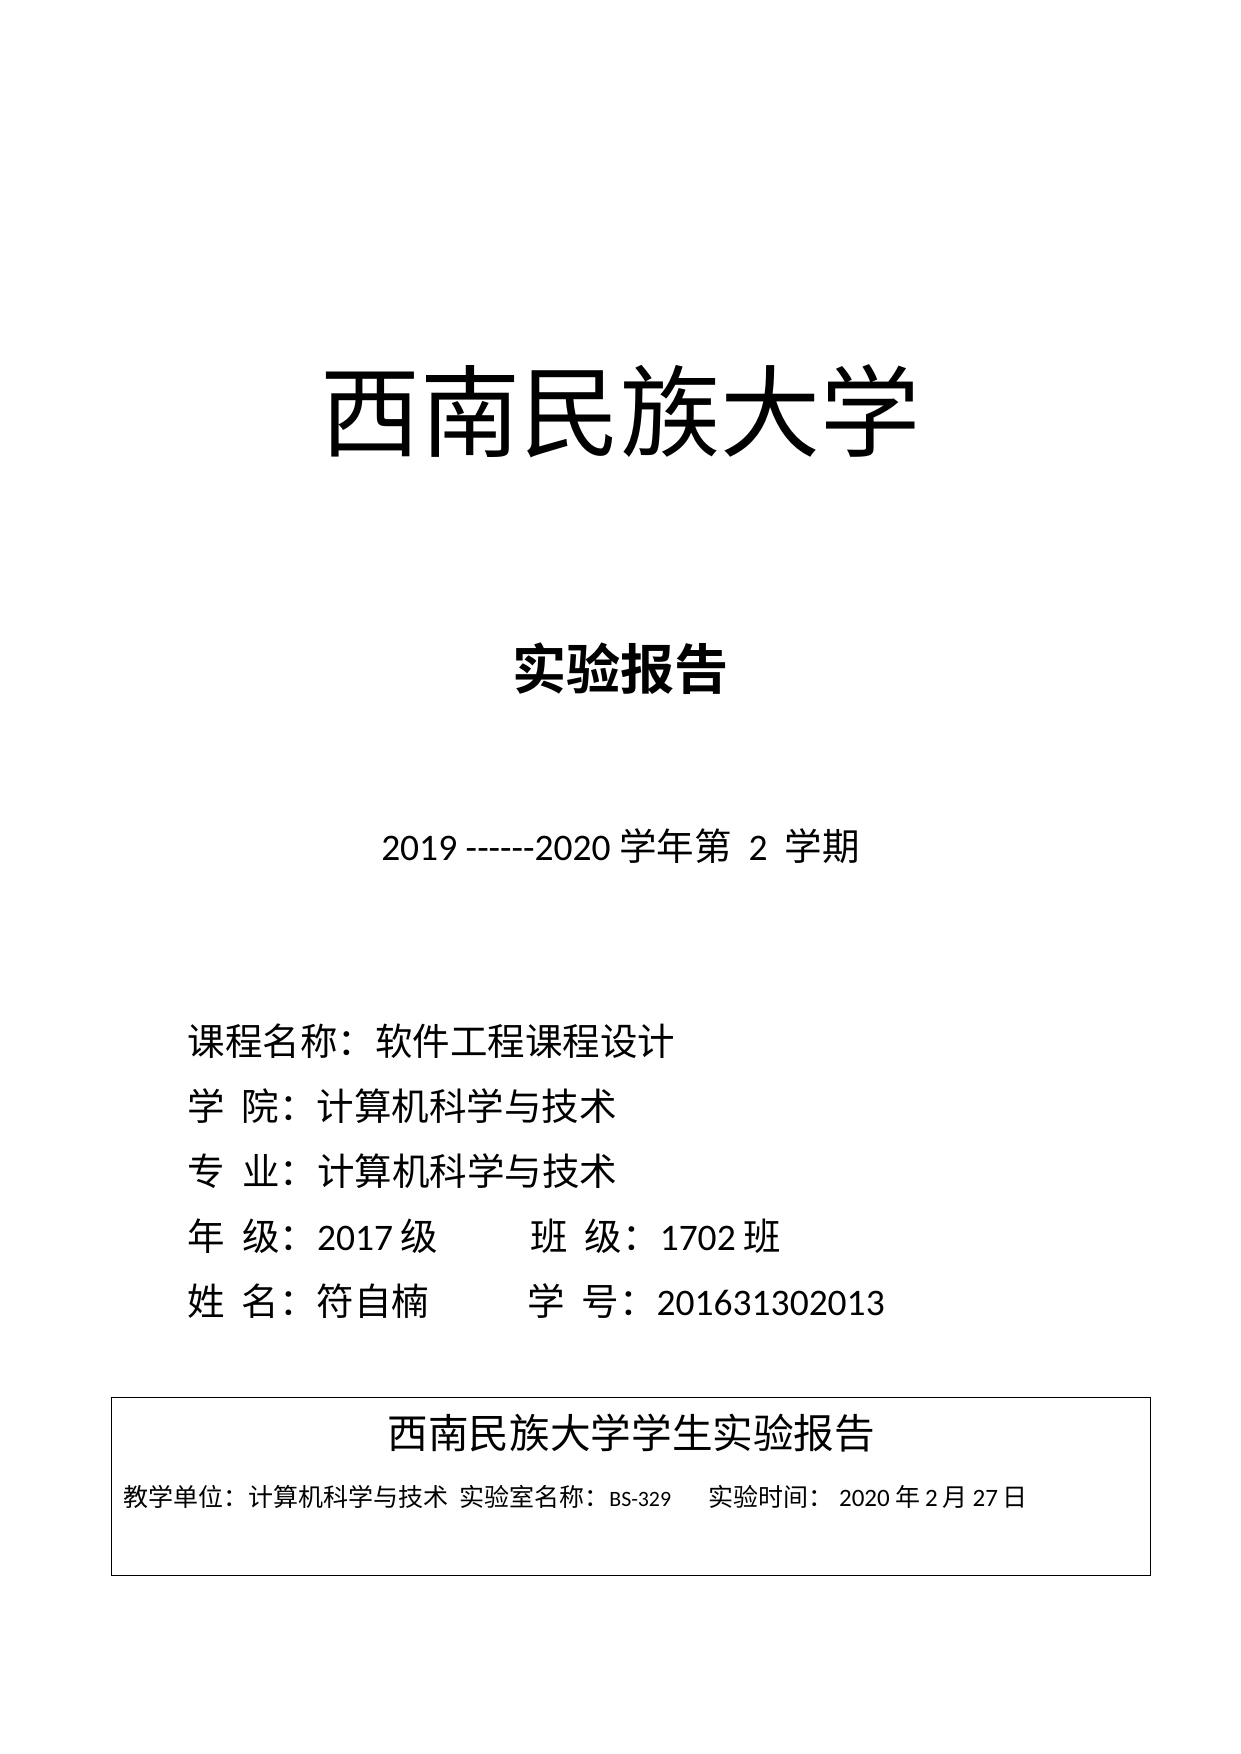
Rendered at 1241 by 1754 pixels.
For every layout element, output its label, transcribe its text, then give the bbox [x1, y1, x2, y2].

text 专 业：计算机科学与技术 [187, 1137, 1053, 1202]
text 实验报告 [187, 617, 1053, 714]
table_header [112, 1398, 1150, 1575]
text 姓 名：符自楠 学 号：201631302013 [187, 1267, 1053, 1332]
text 学 院：计算机科学与技术 [187, 1072, 1053, 1137]
text 2019 ------2020 学年第 2 学期 [187, 812, 1053, 877]
text 年 级：2017级 班 级：1702班 [187, 1202, 1053, 1267]
text 西南民族大学 [187, 324, 1053, 487]
text 课程名称：软件工程课程设计 [187, 1007, 1053, 1072]
